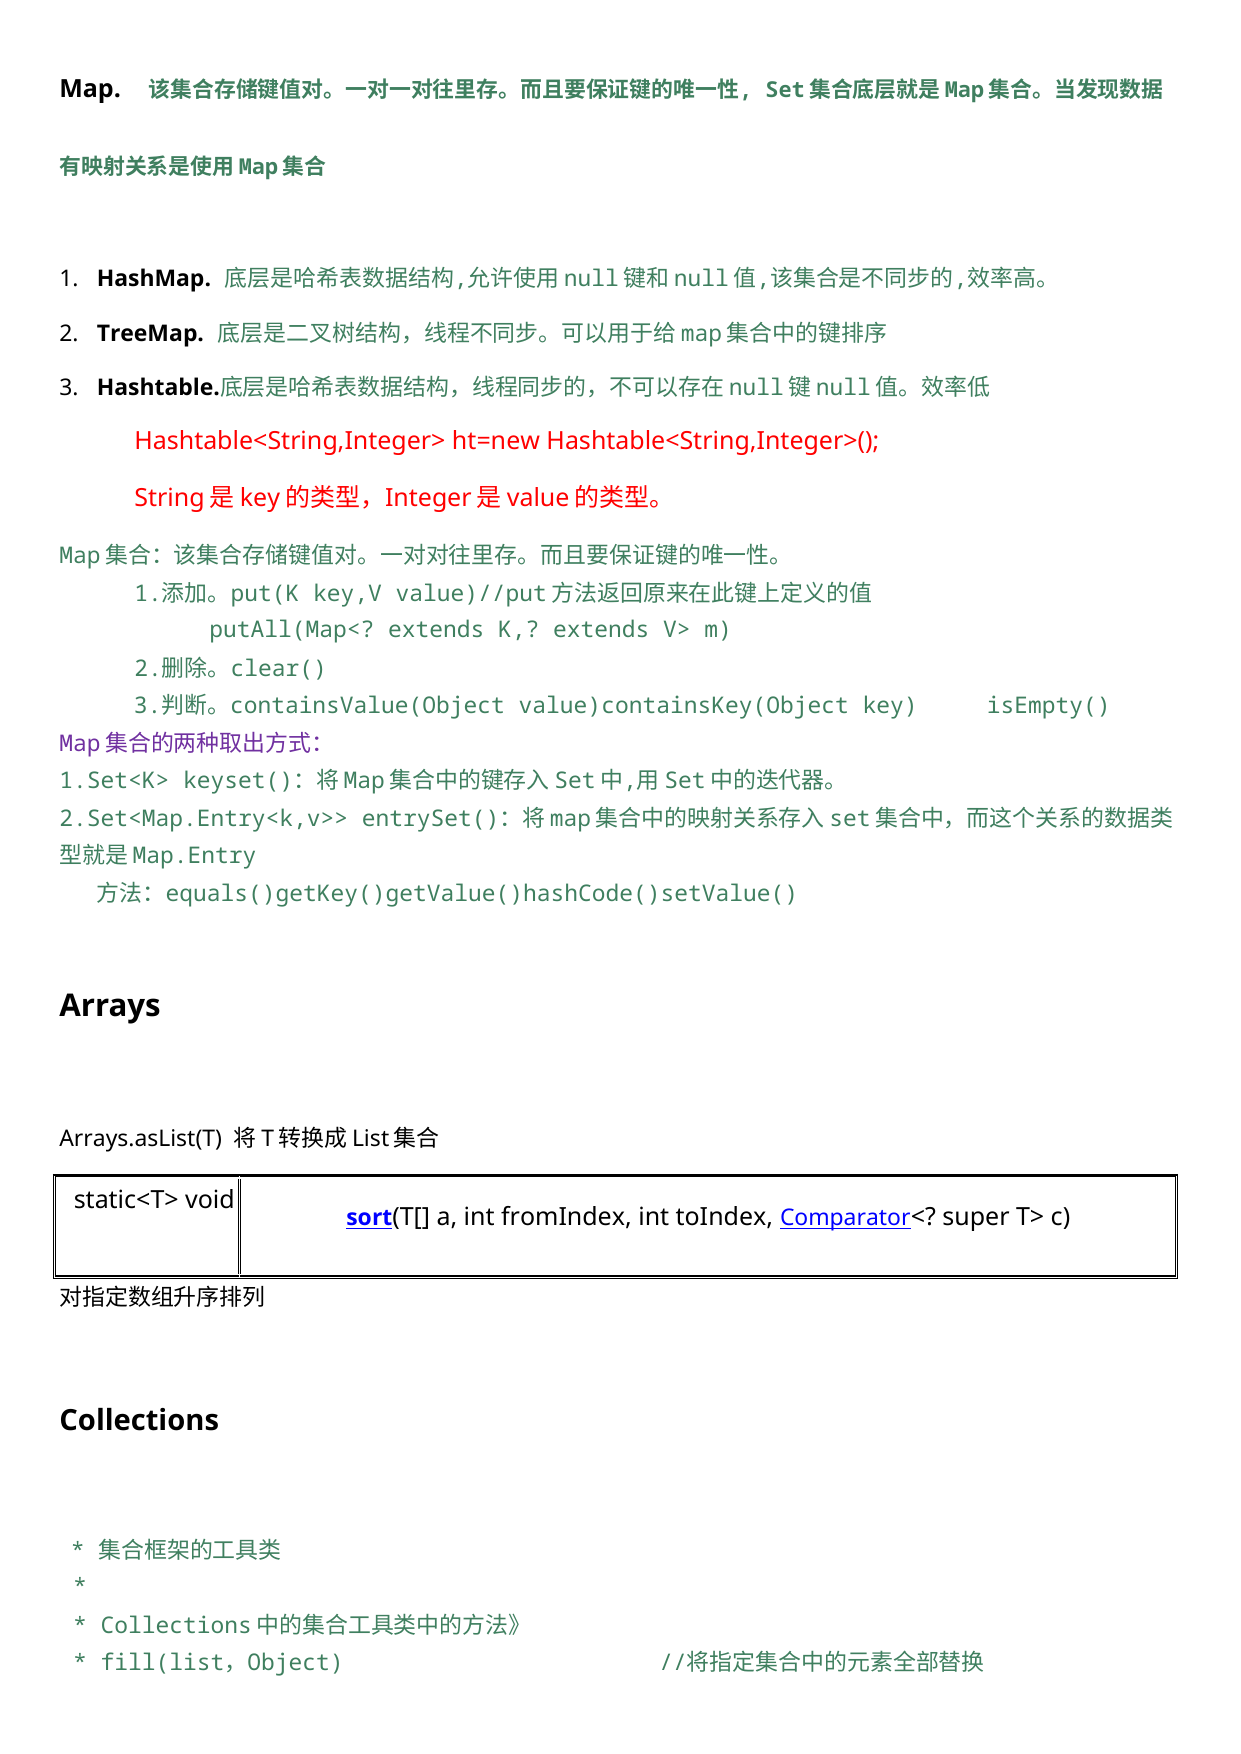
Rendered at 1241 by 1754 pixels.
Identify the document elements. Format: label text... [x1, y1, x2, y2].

text 3.判断。containsValue(Object value)containsKey(Object key) isEmpty() [133, 685, 1181, 722]
text * fill(list，Object) //将指定集合中的元素全部替换 [59, 1642, 1181, 1679]
text putAll(Map<? extends K,? extends V> m) [59, 610, 1181, 647]
text 2.删除。clear() [59, 647, 1181, 685]
text Hashtable<String,Integer> ht=new Hashtable<String,Integer>(); [134, 423, 1181, 457]
text Arrays.asList(T) 将T转换成List集合 [59, 1120, 1181, 1153]
list TreeMap. 底层是二叉树结构，线程不同步。可以用于给map集合中的键排序 [59, 314, 1181, 348]
subtitle Collections [59, 1399, 1181, 1439]
text * [59, 1567, 1181, 1604]
text * 集合框架的工具类 [59, 1529, 1181, 1567]
list 方法：equals()getKey()getValue()hashCode()setValue() [97, 872, 1181, 910]
text 1.添加。put(K key,V value)//put方法返回原来在此键上定义的值 [59, 572, 1181, 610]
table_header sort(T[] a, int fromIndex, int toIndex, Comparator<? super T> c) [240, 1177, 1175, 1275]
text String是key的类型，Integer是value的类型。 [134, 478, 1181, 514]
list Hashtable.底层是哈希表数据结构，线程同步的，不可以存在null键null值。效率低 [59, 369, 1181, 402]
text 1.Set<K> keyset()：将Map集合中的键存入Set中,用Set中的迭代器。 [59, 760, 1181, 797]
text 2.Set<Map.Entry<k,v>> entrySet()：将map集合中的映射关系存入set集合中，而这个关系的数据类型就是Map.Entry [59, 797, 1181, 872]
text * Collections中的集合工具类中的方法》 [59, 1604, 1181, 1642]
text Map集合：该集合存储键值对。一对对往里存。而且要保证键的唯一性。 [59, 535, 1181, 572]
text 对指定数组升序排列 [59, 1279, 1181, 1312]
text Map集合的两种取出方式： [59, 722, 1181, 760]
list HashMap. 底层是哈希表数据结构,允许使用null键和null值,该集合是不同步的,效率高。 [59, 260, 1181, 294]
table_header [56, 1177, 240, 1275]
subtitle Arrays [59, 983, 1181, 1025]
subtitle Map. 该集合存储键值对。一对一对往里存。而且要保证键的唯一性, Set集合底层就是Map集合。当发现数据有映射关系是使用Map集合 [59, 71, 1181, 181]
